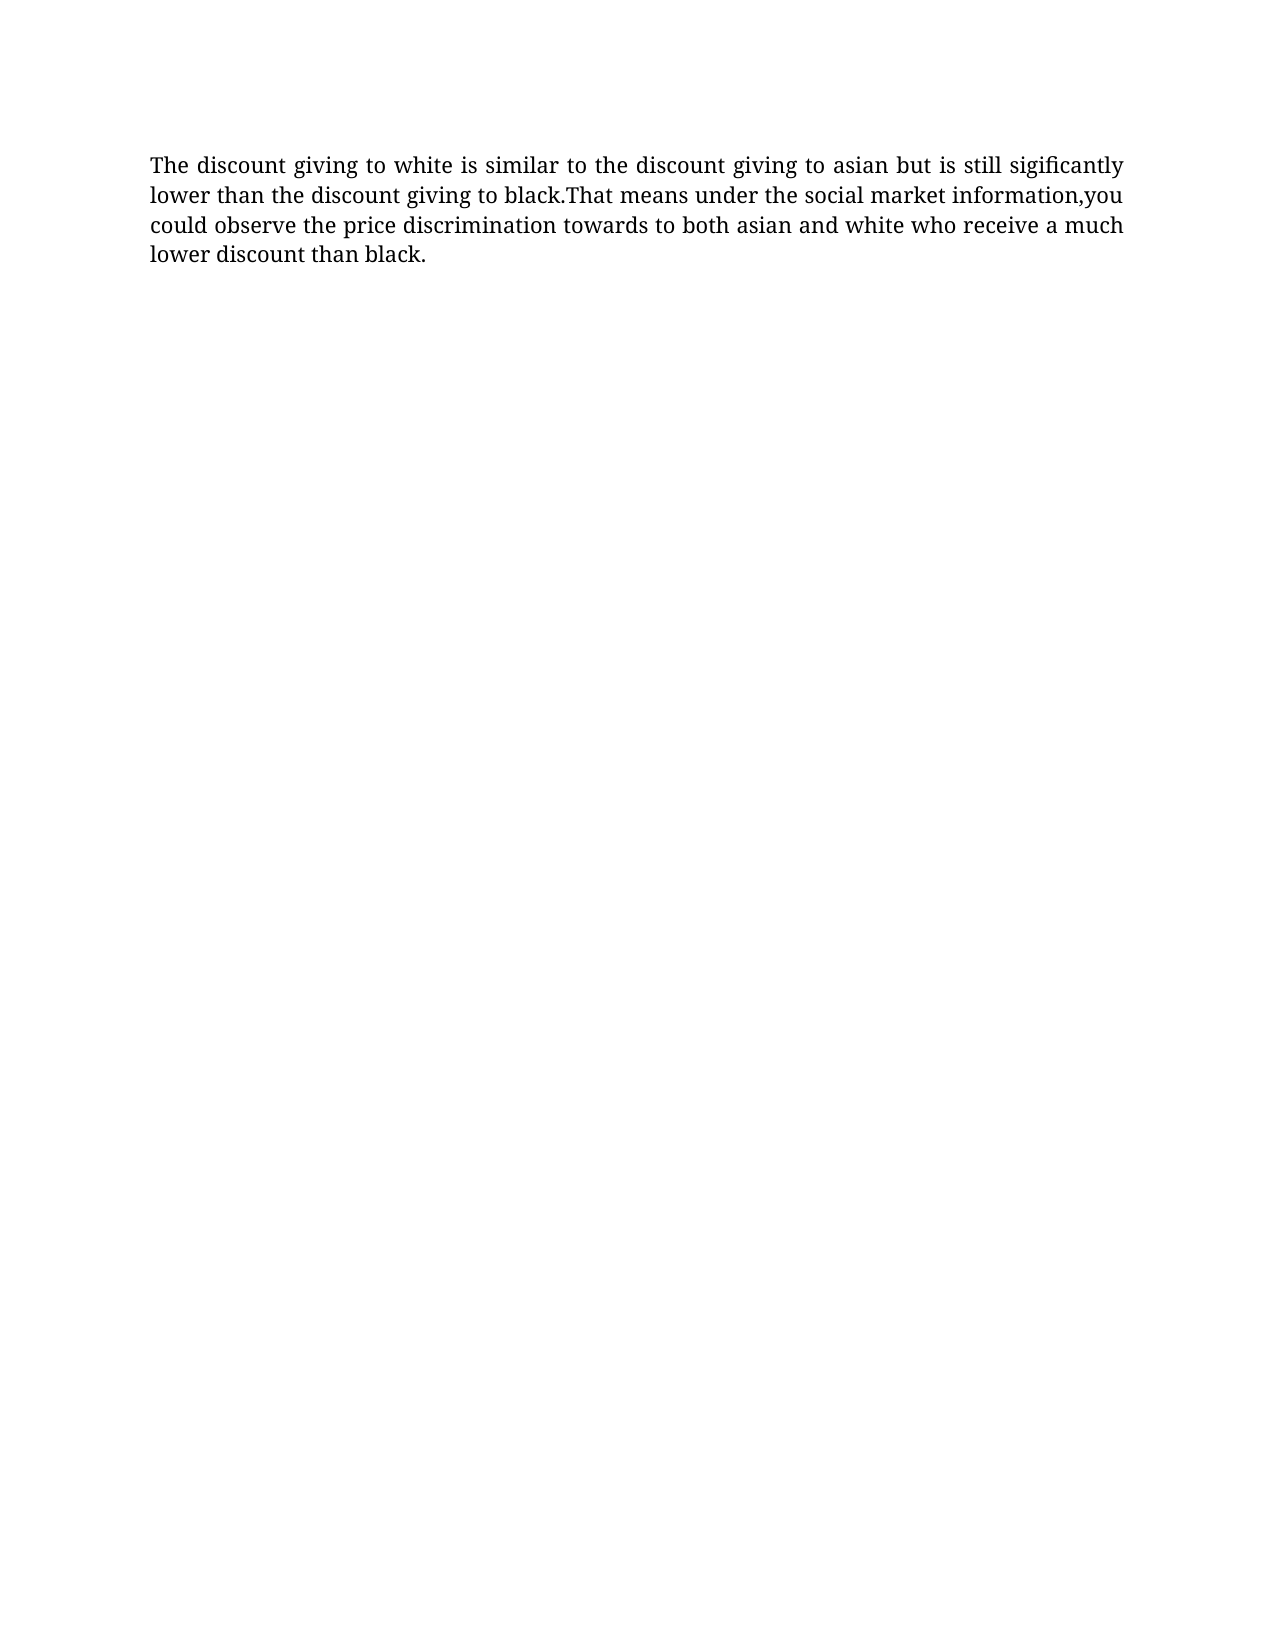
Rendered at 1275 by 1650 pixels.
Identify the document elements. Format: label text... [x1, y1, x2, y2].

text The discount giving to white is similar to the discount giving to asian but is still sigificantly lower than the discount giving to black.That means under the social market information,you could observe the price discrimination towards to both asian and white who receive a much lower discount than black. [150, 150, 1125, 269]
